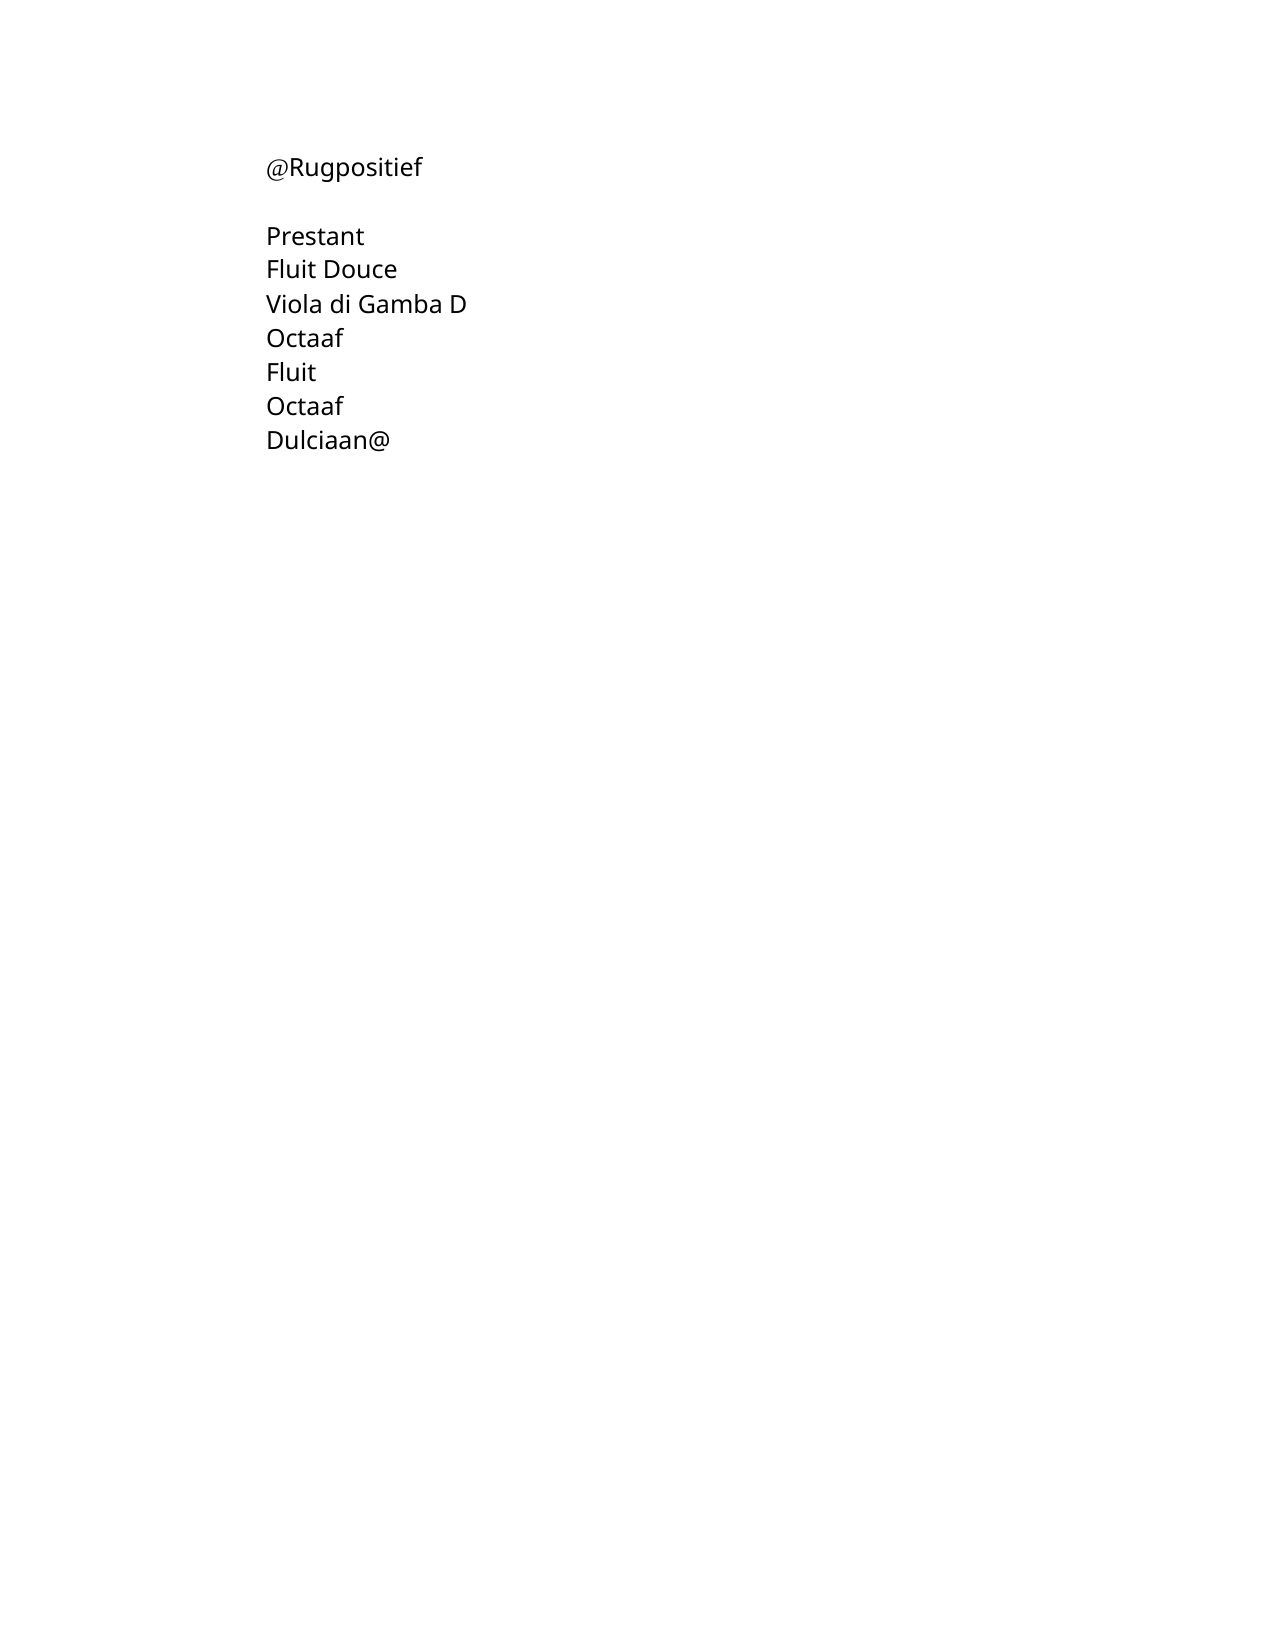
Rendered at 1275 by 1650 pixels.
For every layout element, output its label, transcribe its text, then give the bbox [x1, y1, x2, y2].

text Fluit Douce [266, 252, 1098, 286]
text Viola di Gamba D [266, 286, 1098, 320]
text Octaaf [266, 320, 1098, 354]
text @Rugpositief [266, 150, 1098, 184]
text Octaaf [266, 388, 1098, 422]
text Fluit [266, 354, 1098, 388]
text Prestant [266, 218, 1098, 252]
text Dulciaan@ [266, 422, 1098, 457]
